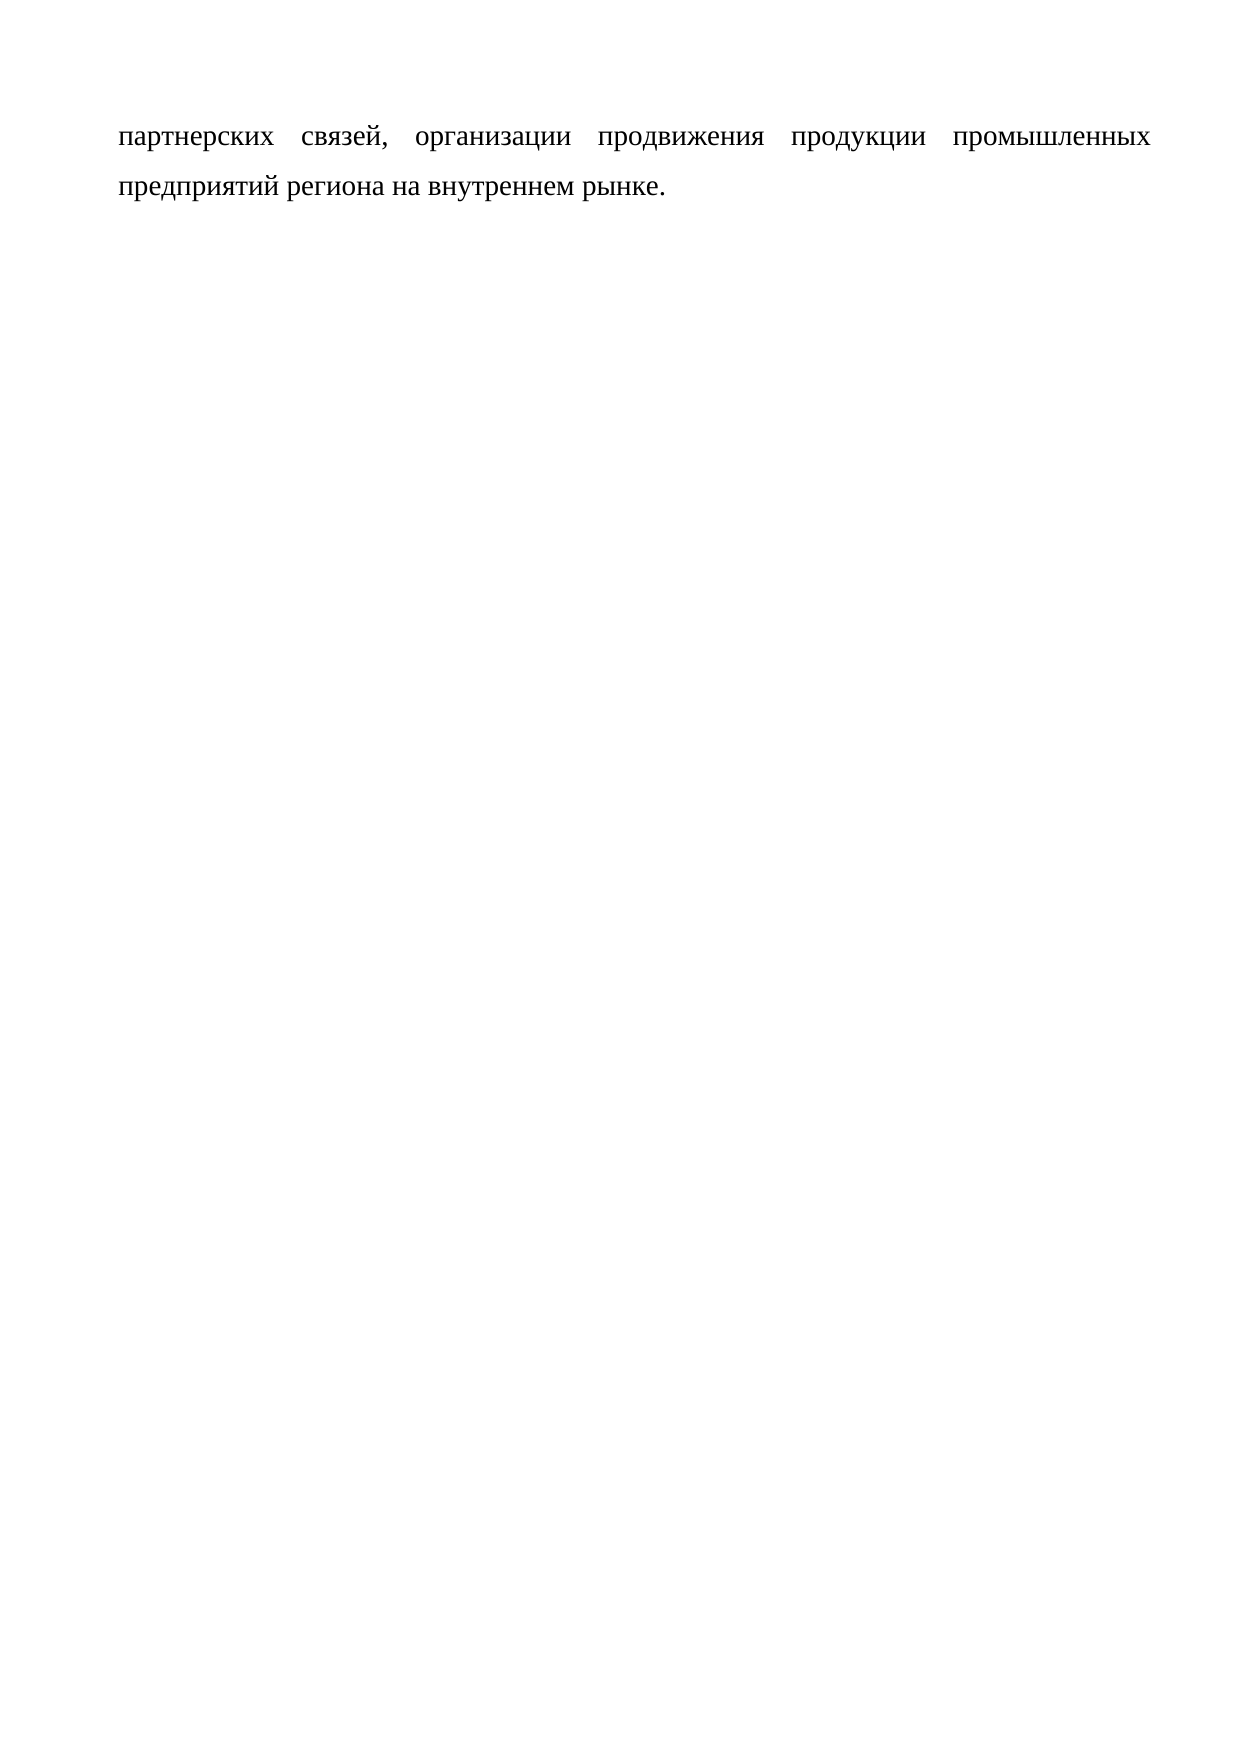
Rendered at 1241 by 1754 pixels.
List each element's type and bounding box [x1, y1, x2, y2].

text [118, 118, 1152, 202]
